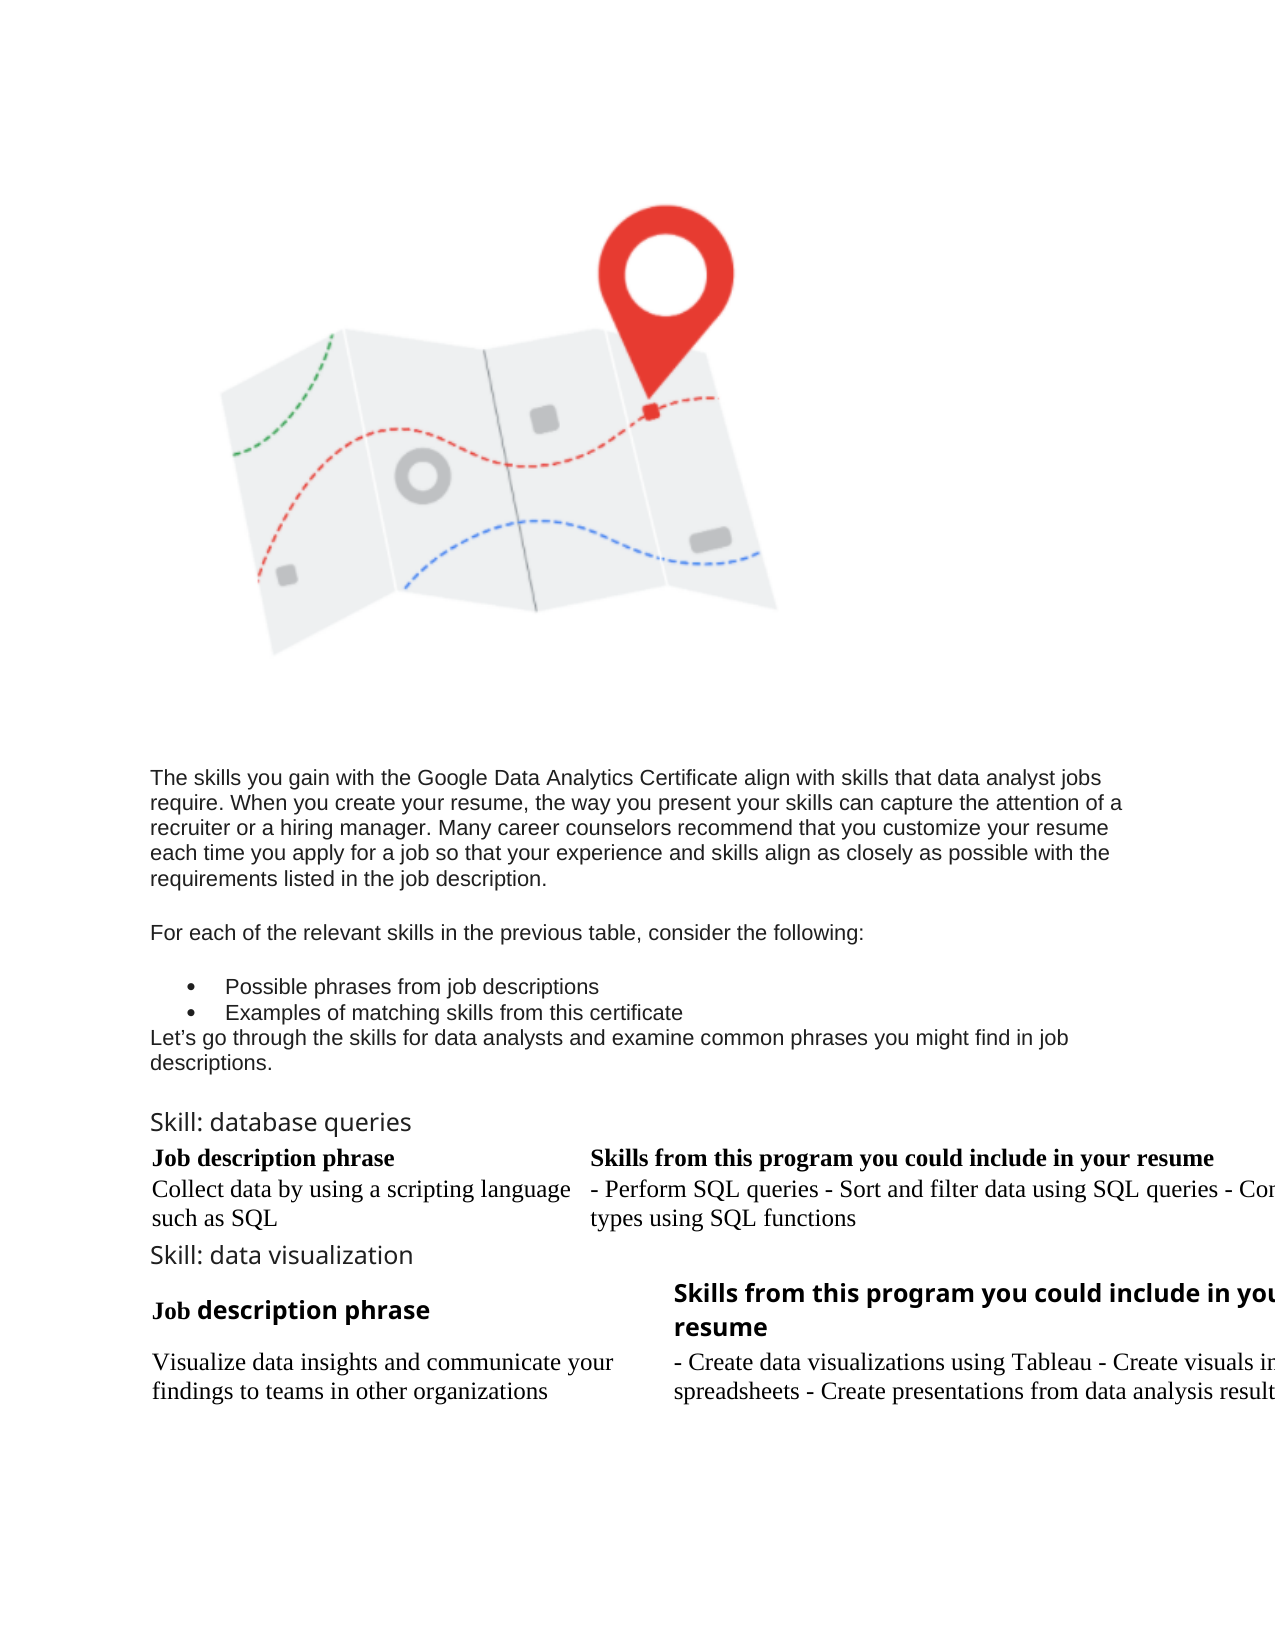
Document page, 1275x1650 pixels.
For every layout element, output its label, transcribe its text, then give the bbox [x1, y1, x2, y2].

list Examples of matching skills from this certificate [187, 999, 1125, 1025]
table_header Skills from this program you could include in your resume [672, 1275, 1275, 1346]
text The skills you gain with the Google Data Analytics Certificate align with skills that data analyst jobs require. When you create your resume, the way you present your skills can capture the attention of a recruiter or a hiring manager. Many career counselors recommend that you customize your resume each time you apply for a job so that your experience and skills align as closely as possible with the requirements listed in the job description. [150, 765, 1125, 891]
text For each of the relevant skills in the previous table, consider the following: [150, 920, 1125, 945]
table_cell - Perform SQL queries - Sort and filter data using SQL queries - Convert data types using SQL functions [589, 1173, 1275, 1233]
table_header Skills from this program you could include in your resume [589, 1141, 1275, 1173]
table_cell Visualize data insights and communicate your findings to teams in other organizations [150, 1346, 672, 1406]
table_cell Collect data by using a scripting language such as SQL [150, 1173, 589, 1233]
picture [150, 150, 926, 746]
subtitle Skill: database queries [150, 1104, 1125, 1138]
table_header Job description phrase [150, 1141, 589, 1173]
subtitle Skill: data visualization [150, 1238, 1125, 1272]
text Let’s go through the skills for data analysts and examine common phrases you might find in job descriptions. [150, 1025, 1125, 1075]
list Possible phrases from job descriptions [187, 974, 1125, 999]
table_header Job description phrase [150, 1275, 672, 1346]
table_cell - Create data visualizations using Tableau - Create visuals in spreadsheets - Create presentations from data analysis results [672, 1346, 1275, 1406]
